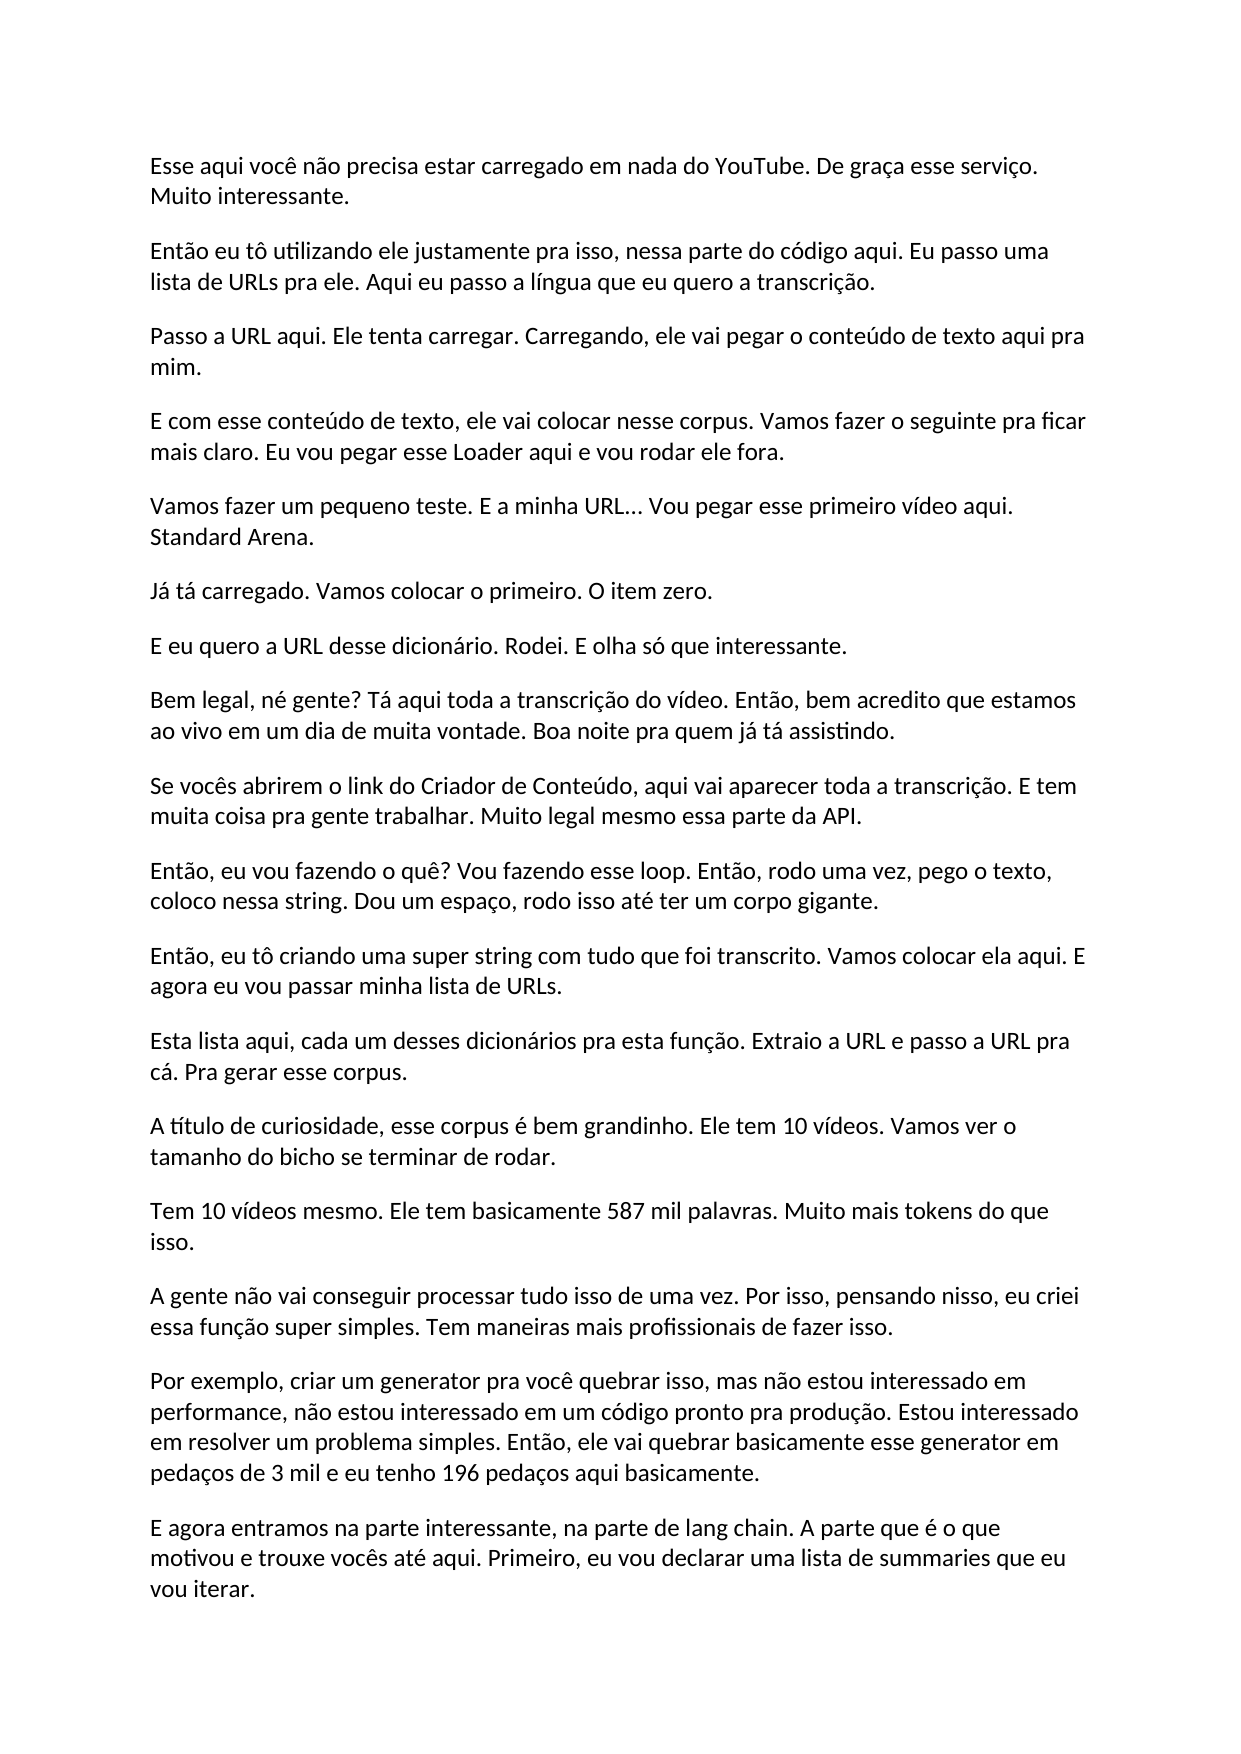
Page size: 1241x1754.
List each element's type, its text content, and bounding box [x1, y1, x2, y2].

text A gente não vai conseguir processar tudo isso de uma vez. Por isso, pensando nisso, eu criei essa função super simples. Tem maneiras mais profissionais de fazer isso. [150, 1280, 1090, 1341]
text Tem 10 vídeos mesmo. Ele tem basicamente 587 mil palavras. Muito mais tokens do que isso. [150, 1195, 1090, 1256]
text A título de curiosidade, esse corpus é bem grandinho. Ele tem 10 vídeos. Vamos ver o tamanho do bicho se terminar de rodar. [150, 1110, 1090, 1171]
text Então eu tô utilizando ele justamente pra isso, nessa parte do código aqui. Eu passo uma lista de URLs pra ele. Aqui eu passo a língua que eu quero a transcrição. [150, 235, 1090, 296]
text Esse aqui você não precisa estar carregado em nada do YouTube. De graça esse serviço. Muito interessante. [150, 150, 1090, 211]
text E eu quero a URL desse dicionário. Rodei. E olha só que interessante. [150, 630, 1090, 661]
text Se vocês abrirem o link do Criador de Conteúdo, aqui vai aparecer toda a transcrição. E tem muita coisa pra gente trabalhar. Muito legal mesmo essa parte da API. [150, 770, 1090, 831]
text Já tá carregado. Vamos colocar o primeiro. O item zero. [150, 576, 1090, 606]
text Por exemplo, criar um generator pra você quebrar isso, mas não estou interessado em performance, não estou interessado em um código pronto pra produção. Estou interessado em resolver um problema simples. Então, ele vai quebrar basicamente esse generator em pedaços de 3 mil e eu tenho 196 pedaços aqui basicamente. [150, 1366, 1090, 1488]
text Vamos fazer um pequeno teste. E a minha URL... Vou pegar esse primeiro vídeo aqui. Standard Arena. [150, 490, 1090, 551]
text Esta lista aqui, cada um desses dicionários pra esta função. Extraio a URL e passo a URL pra cá. Pra gerar esse corpus. [150, 1025, 1090, 1086]
text E agora entramos na parte interessante, na parte de lang chain. A parte que é o que motivou e trouxe vocês até aqui. Primeiro, eu vou declarar uma lista de summaries que eu vou iterar. [150, 1512, 1090, 1603]
text Então, eu vou fazendo o quê? Vou fazendo esse loop. Então, rodo uma vez, pego o texto, coloco nessa string. Dou um espaço, rodo isso até ter um corpo gigante. [150, 855, 1090, 916]
text E com esse conteúdo de texto, ele vai colocar nesse corpus. Vamos fazer o seguinte pra ficar mais claro. Eu vou pegar esse Loader aqui e vou rodar ele fora. [150, 405, 1090, 466]
text Então, eu tô criando uma super string com tudo que foi transcrito. Vamos colocar ela aqui. E agora eu vou passar minha lista de URLs. [150, 940, 1090, 1001]
text Passo a URL aqui. Ele tenta carregar. Carregando, ele vai pegar o conteúdo de texto aqui pra mim. [150, 320, 1090, 381]
text Bem legal, né gente? Tá aqui toda a transcrição do vídeo. Então, bem acredito que estamos ao vivo em um dia de muita vontade. Boa noite pra quem já tá assistindo. [150, 685, 1090, 746]
